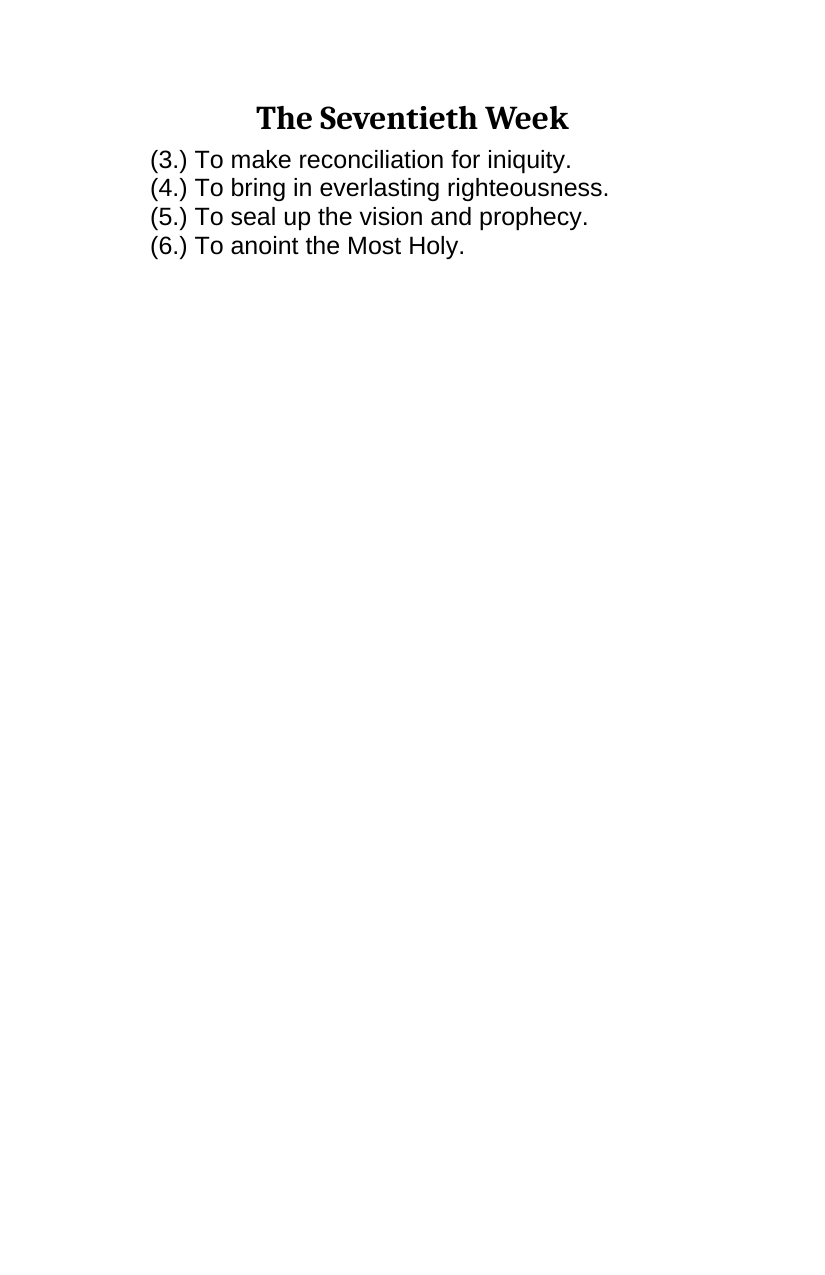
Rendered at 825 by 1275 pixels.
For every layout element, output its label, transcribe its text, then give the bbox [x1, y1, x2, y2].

text (5.) To seal up the vision and prophecy. [75, 202, 750, 231]
text (6.) To anoint the Most Holy. [75, 231, 750, 259]
text (4.) To bring in everlasting righteousness. [75, 173, 750, 202]
text (3.) To make reconciliation for iniquity. [75, 144, 750, 173]
